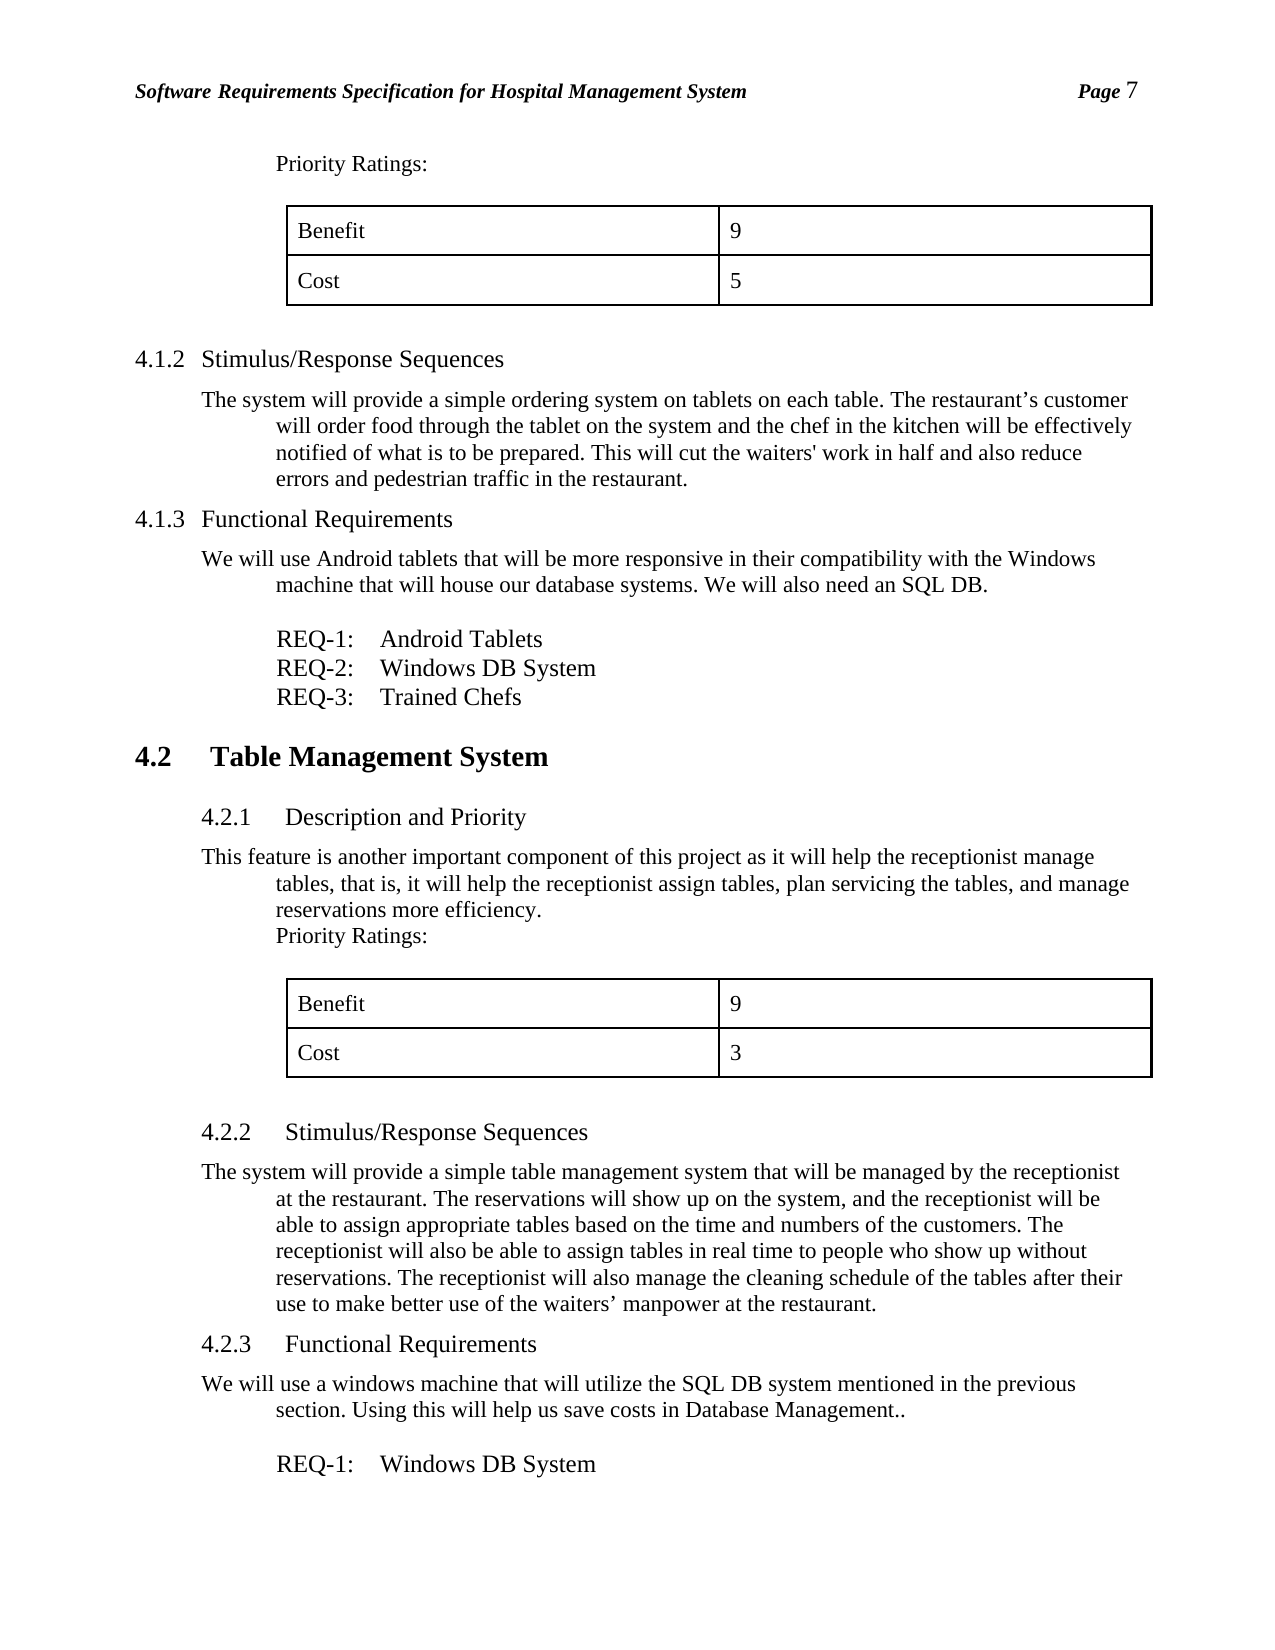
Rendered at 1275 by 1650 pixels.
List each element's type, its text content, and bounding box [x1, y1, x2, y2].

text 4.2.1 Description and Priority [201, 802, 1140, 831]
table_header 9 [720, 207, 1150, 254]
text The system will provide a simple ordering system on tablets on each table. The restaurant’s customer will order food through the tablet on the system and the chef in the kitchen will be effectively notified of what is to be prepared. This will cut the waiters' work in half and also reduce errors and pedestrian traffic in the restaurant. [201, 386, 1140, 491]
text REQ-1: Windows DB System [276, 1449, 1140, 1478]
text 4.2.2 Stimulus/Response Sequences [201, 1117, 1140, 1146]
text The system will provide a simple table management system that will be managed by the receptionist at the restaurant. The reservations will show up on the system, and the receptionist will be able to assign appropriate tables based on the time and numbers of the customers. The receptionist will also be able to assign tables in real time to people who show up without reservations. The receptionist will also manage the cleaning schedule of the tables after their use to make better use of the waiters’ manpower at the restaurant. [201, 1158, 1140, 1316]
subtitle Table Management System [135, 739, 1140, 773]
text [201, 150, 1140, 205]
text REQ-3: Trained Chefs [276, 682, 1140, 710]
text REQ-2: Windows DB System [276, 653, 1140, 682]
table_cell Cost [288, 1029, 718, 1076]
table_cell 5 [720, 256, 1150, 304]
table_cell 3 [720, 1029, 1150, 1076]
table_header Benefit [288, 207, 718, 254]
text We will use a windows machine that will utilize the SQL DB system mentioned in the previous section. Using this will help us save costs in Database Management.. [201, 1370, 1140, 1423]
text 4.1.3 Functional Requirements [135, 504, 1140, 532]
table_header Benefit [288, 980, 718, 1027]
text 4.2.3 Functional Requirements [201, 1329, 1140, 1358]
table_cell Cost [288, 256, 718, 304]
text We will use Android tablets that will be more responsive in their compatibility with the Windows machine that will house our database systems. We will also need an SQL DB. [201, 545, 1140, 598]
text 4.1.2 Stimulus/Response Sequences [135, 344, 1140, 373]
text REQ-1: Android Tablets [276, 624, 1140, 653]
text This feature is another important component of this project as it will help the receptionist manage tables, that is, it will help the receptionist assign tables, plan servicing the tables, and manage reservations more efficiency. Priority Ratings: [201, 843, 1140, 978]
table_header 9 [720, 980, 1150, 1027]
